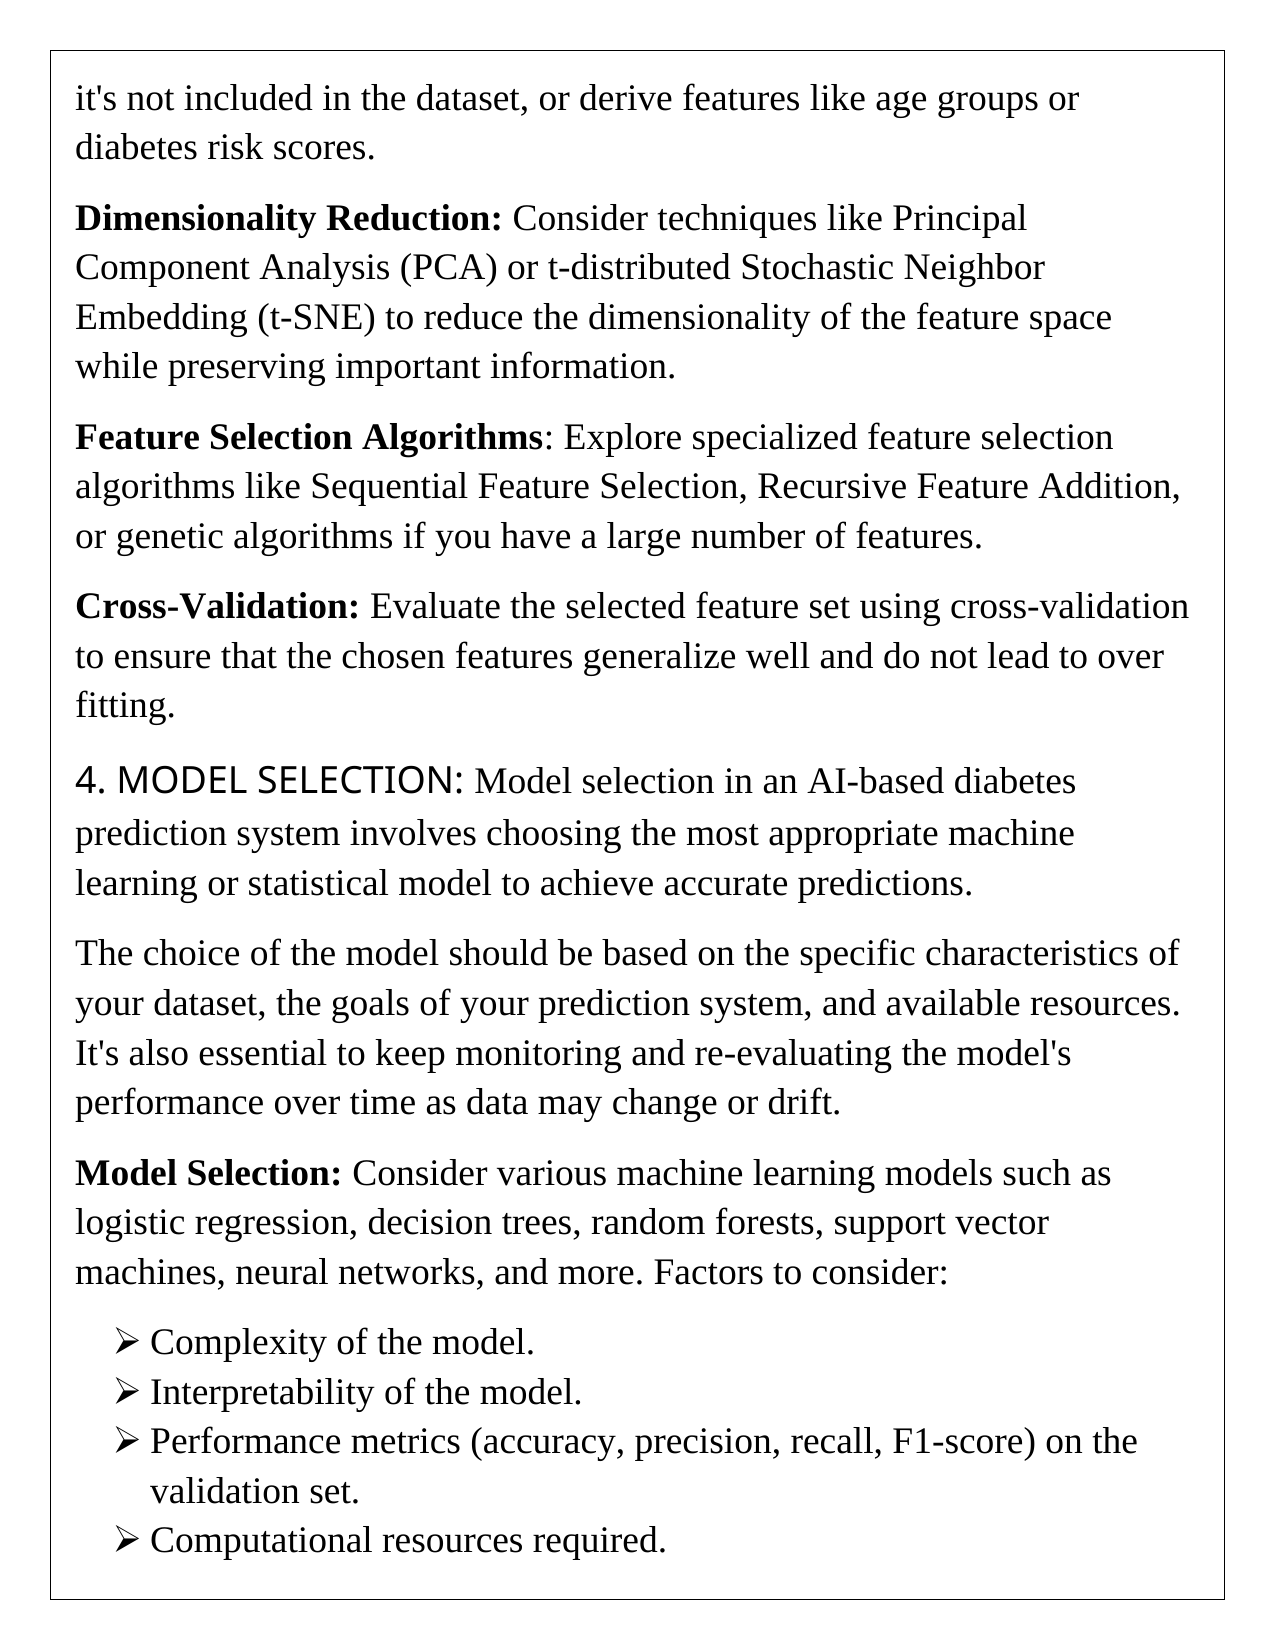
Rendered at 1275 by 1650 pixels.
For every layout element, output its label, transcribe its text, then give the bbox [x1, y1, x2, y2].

text Model Selection: Consider various machine learning models such as logistic regression, decision trees, random forests, support vector machines, neural networks, and more. Factors to consider: [75, 1150, 1200, 1292]
list Interpretability of the model. [112, 1369, 1200, 1412]
list Complexity of the model. [112, 1319, 1200, 1363]
text Cross-Validation: Evaluate the selected feature set using cross-validation to ensure that the chosen features generalize well and do not lead to over fitting. [75, 584, 1200, 726]
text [75, 75, 1200, 168]
text Dimensionality Reduction: Consider techniques like Principal Component Analysis (PCA) or t-distributed Stochastic Neighbor Embedding (t-SNE) to reduce the dimensionality of the feature space while preserving important information. [75, 195, 1200, 387]
list Computational resources required. [112, 1518, 1200, 1561]
text The choice of the model should be based on the specific characteristics of your dataset, the goals of your prediction system, and available resources. It's also essential to keep monitoring and re-evaluating the model's performance over time as data may change or drift. [75, 931, 1200, 1123]
list Performance metrics (accuracy, precision, recall, F1-score) on the validation set. [112, 1419, 1200, 1511]
text Feature Selection Algorithms: Explore specialized feature selection algorithms like Sequential Feature Selection, Recursive Feature Addition, or genetic algorithms if you have a large number of features. [75, 414, 1200, 556]
text 4. MODEL SELECTION: Model selection in an AI-based diabetes prediction system involves choosing the most appropriate machine learning or statistical model to achieve accurate predictions. [75, 753, 1200, 903]
